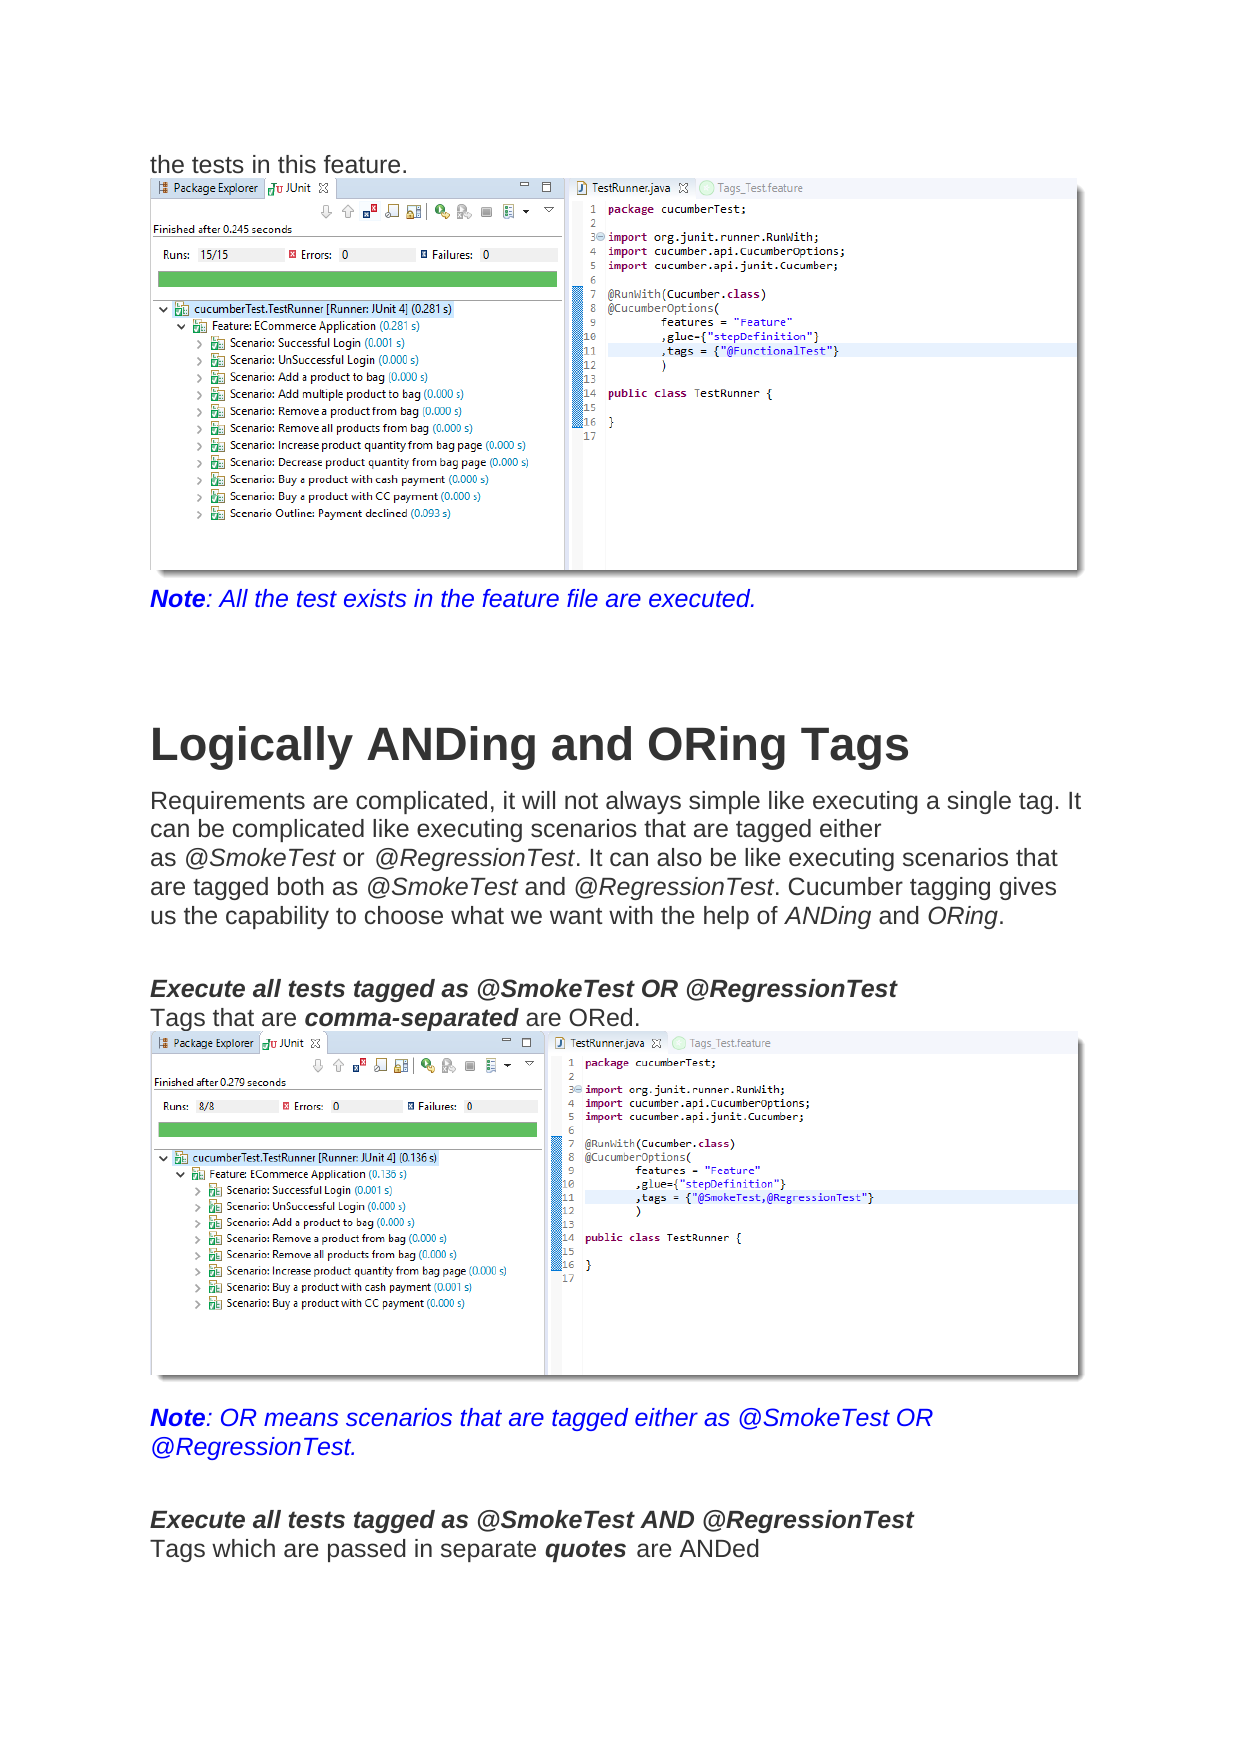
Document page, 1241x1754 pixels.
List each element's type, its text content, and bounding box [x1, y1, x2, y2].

text Execute all tests tagged as @SmokeTest AND @RegressionTest [150, 1505, 1090, 1534]
picture [150, 1031, 1091, 1388]
text Not only tags work with Scenario, tags work with Feature Files as well. Feature files pasted above is also tagged as @FunctionTests. Let’s just see how to executes all the tests in this feature. [150, 150, 1090, 178]
text Note: All the test exists in the feature file are executed. [150, 584, 1090, 612]
text Execute all tests tagged as @SmokeTest OR @RegressionTest [150, 974, 1090, 1002]
text Tags which are passed in separate quotes are ANDed [150, 1534, 1090, 1563]
picture [150, 178, 1091, 584]
text Note: OR means scenarios that are tagged either as @SmokeTest OR @RegressionTest. [150, 1403, 1090, 1461]
text Requirements are complicated, it will not always simple like executing a single tag. It can be complicated like executing scenarios that are tagged either as @SmokeTest or @RegressionTest. It can also be like executing scenarios that are tagged both as @SmokeTest and @RegressionTest. Cucumber tagging gives us the capability to choose what we want with the help of ANDing and ORing. [150, 786, 1090, 929]
subtitle Logically ANDing and ORing Tags [150, 701, 1090, 770]
text Tags that are comma-separated are ORed. [150, 1002, 1090, 1031]
